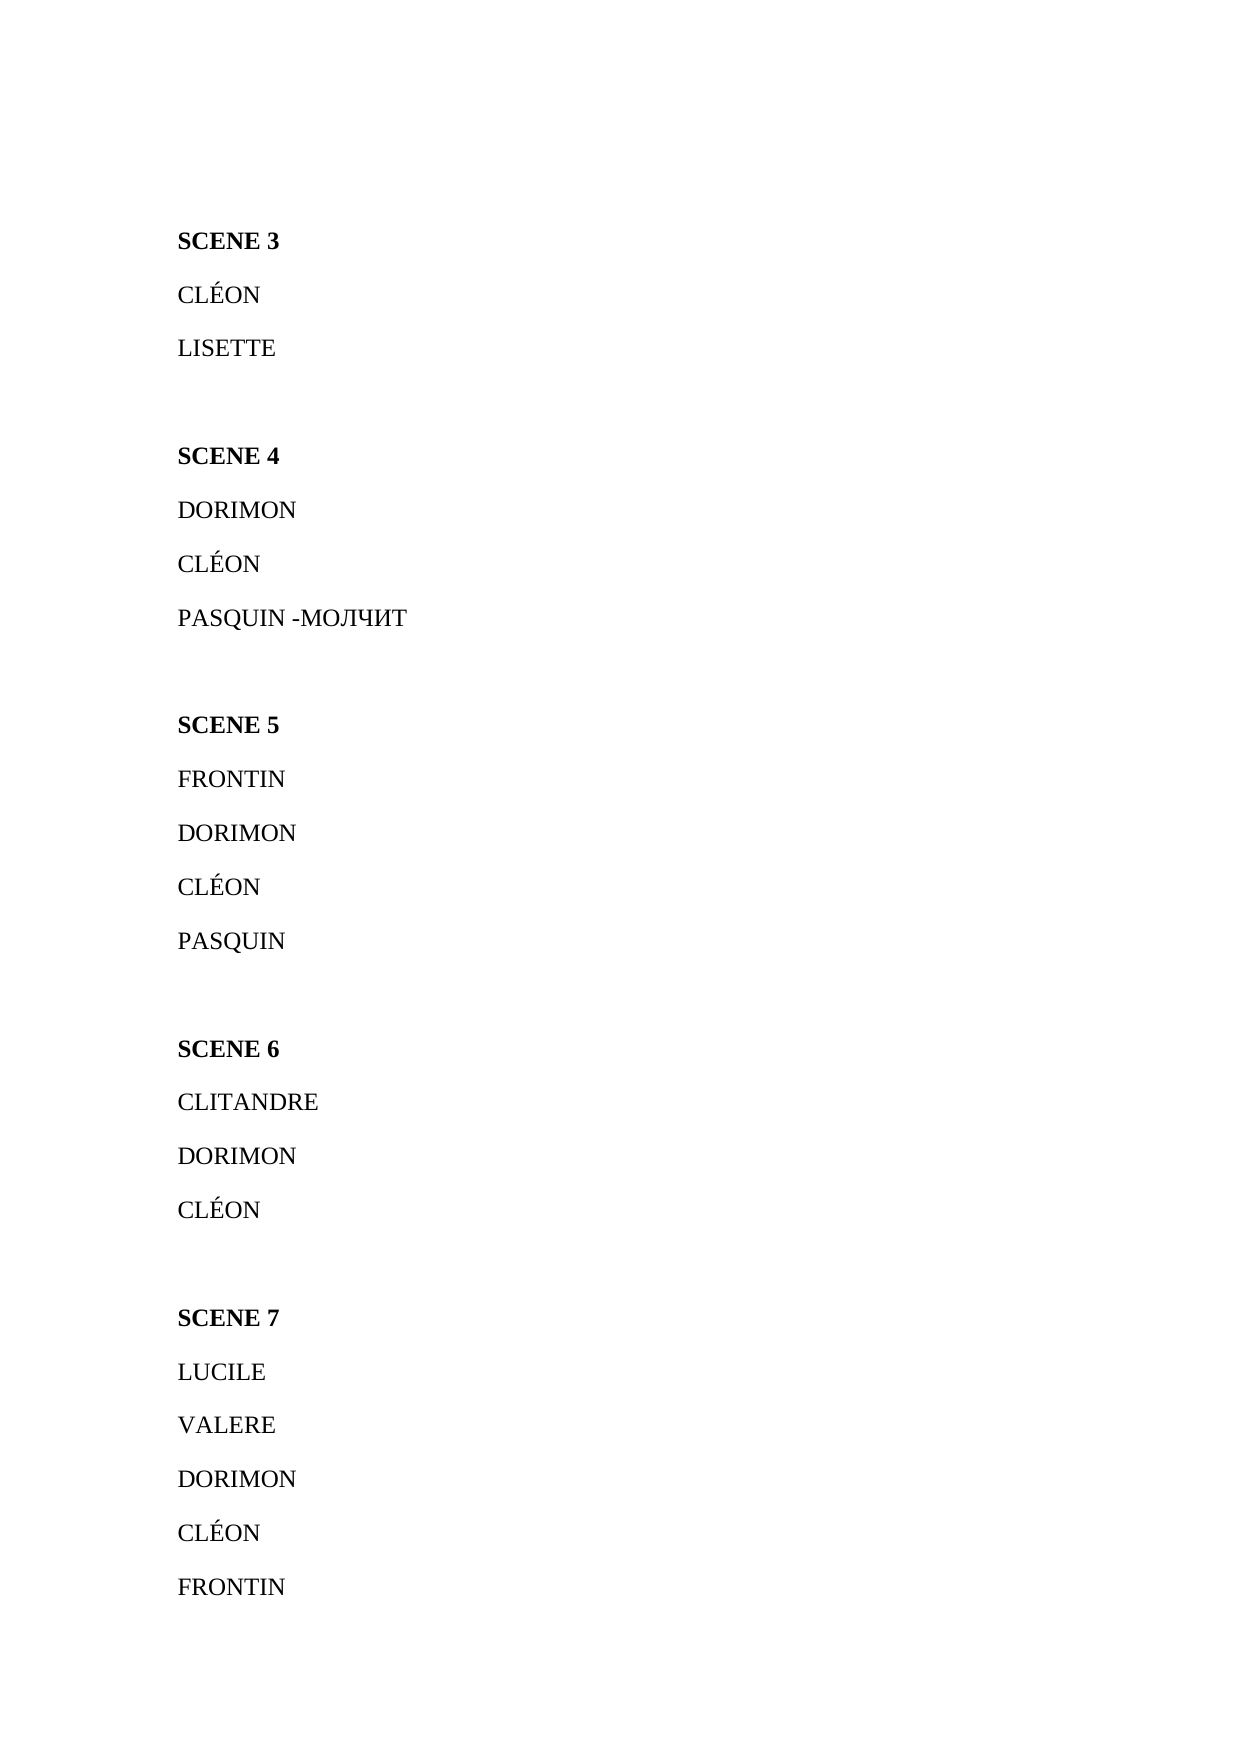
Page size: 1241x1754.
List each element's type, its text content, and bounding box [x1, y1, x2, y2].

text LUCILE [177, 1357, 1152, 1386]
text LISETTE [177, 333, 1152, 362]
text VALERE [177, 1411, 1152, 1439]
text DORIMON [177, 818, 1152, 847]
text PASQUIN -МОЛЧИТ [177, 603, 1152, 632]
text CLÉON [177, 872, 1152, 901]
text CLÉON [177, 1518, 1152, 1547]
text FRONTIN [177, 1572, 1152, 1601]
text SCENE 7 [177, 1303, 1152, 1332]
text SCENE 6 [177, 1034, 1152, 1062]
text DORIMON [177, 1464, 1152, 1493]
text PASQUIN [177, 926, 1152, 955]
text CLÉON [177, 280, 1152, 308]
text SCENE 5 [177, 711, 1152, 739]
text CLÉON [177, 549, 1152, 578]
text SCENE 4 [177, 441, 1152, 470]
text CLÉON [177, 1195, 1152, 1224]
text DORIMON [177, 1141, 1152, 1170]
text SCENE 3 [177, 226, 1152, 254]
text CLITANDRE [177, 1087, 1152, 1116]
text FRONTIN [177, 764, 1152, 793]
text DORIMON [177, 495, 1152, 524]
